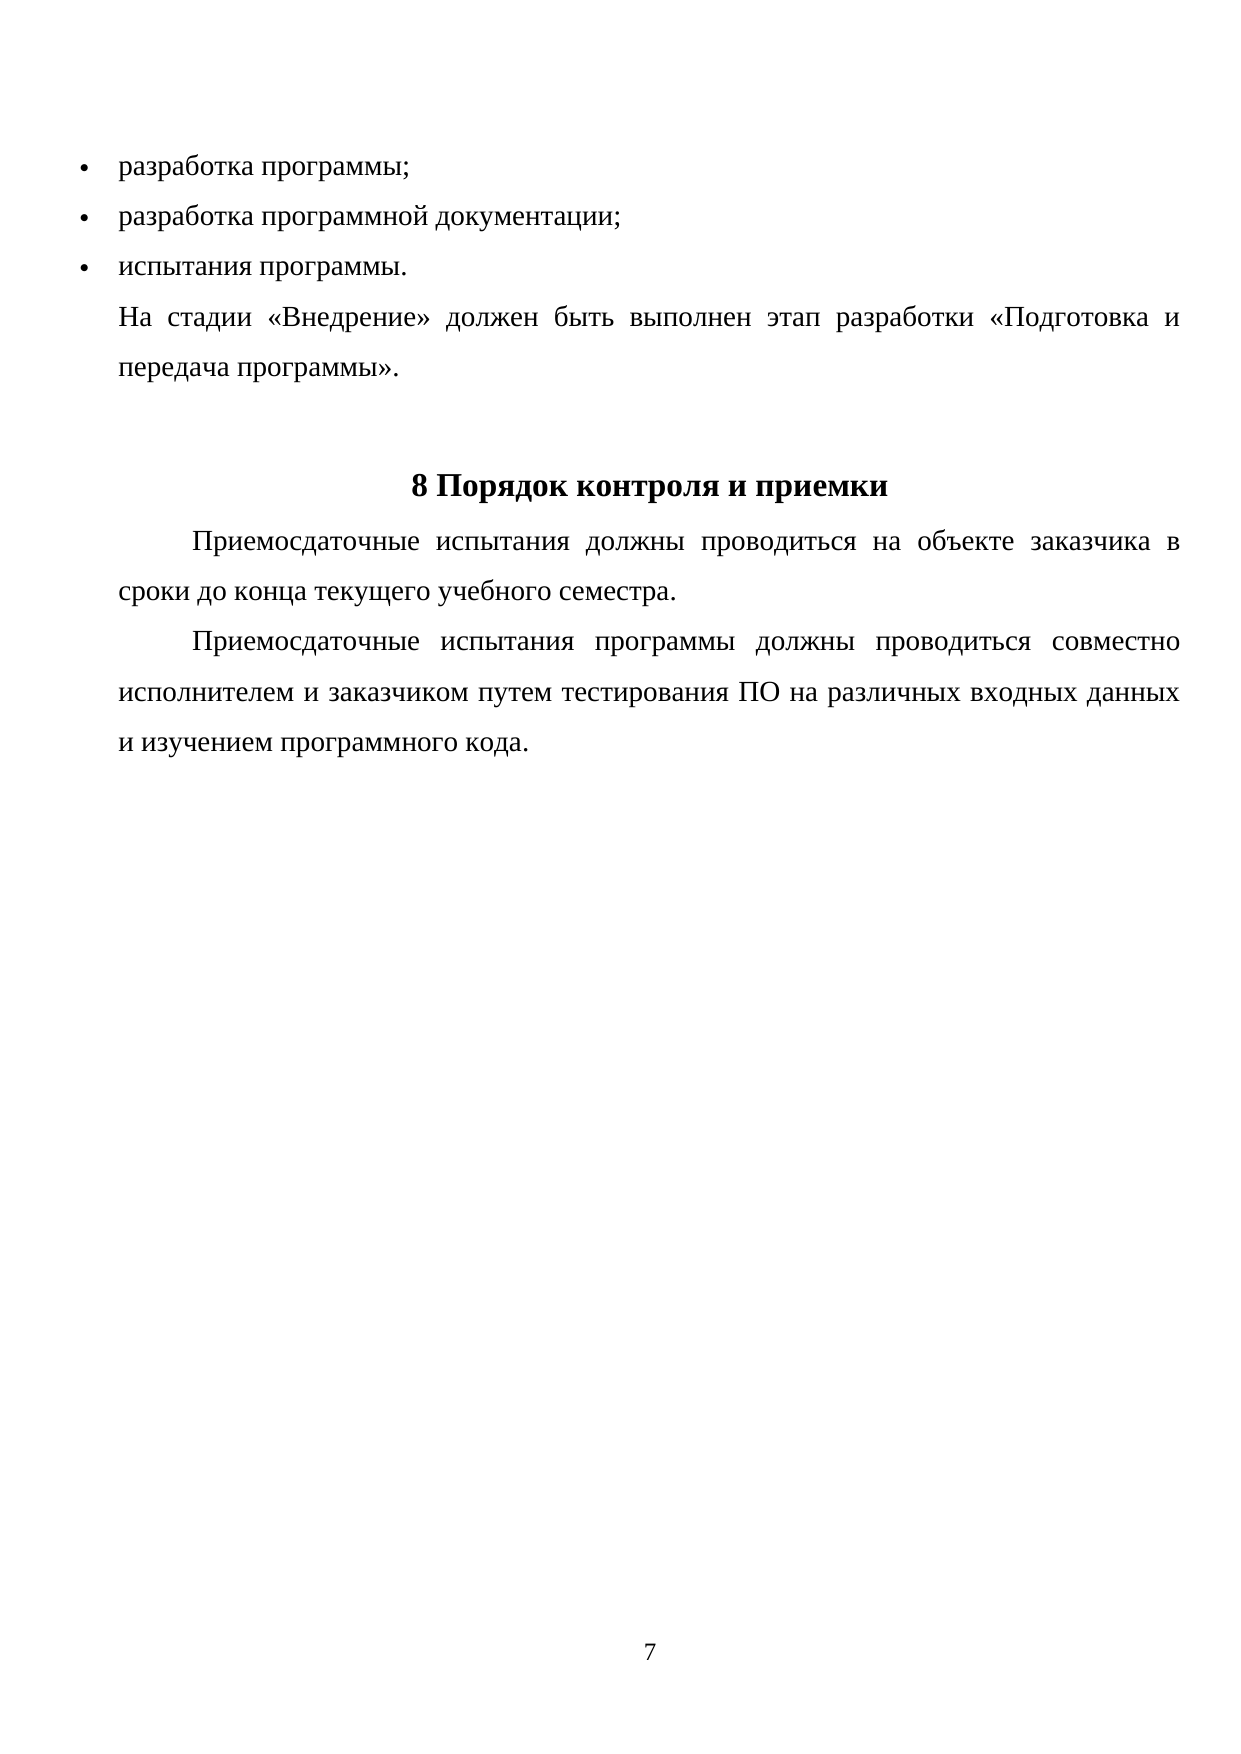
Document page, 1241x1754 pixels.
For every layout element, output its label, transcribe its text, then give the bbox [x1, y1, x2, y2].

list испытания программы. [81, 248, 1181, 282]
text Приемосдаточные испытания программы должны проводиться совместно исполнителем и заказчиком путем тестирования ПО на различных входных данных и изучением программного кода. [118, 623, 1181, 757]
text 8 Порядок контроля и приемки [118, 465, 1181, 503]
text На стадии «Внедрение» должен быть выполнен этап разработки «Подготовка и передача программы». [118, 299, 1181, 382]
text Приемосдаточные испытания должны проводиться на объекте заказчика в сроки до конца текущего учебного семестра. [118, 523, 1181, 607]
list разработка программной документации; [81, 198, 1181, 232]
list разработка программы; [81, 148, 1181, 181]
